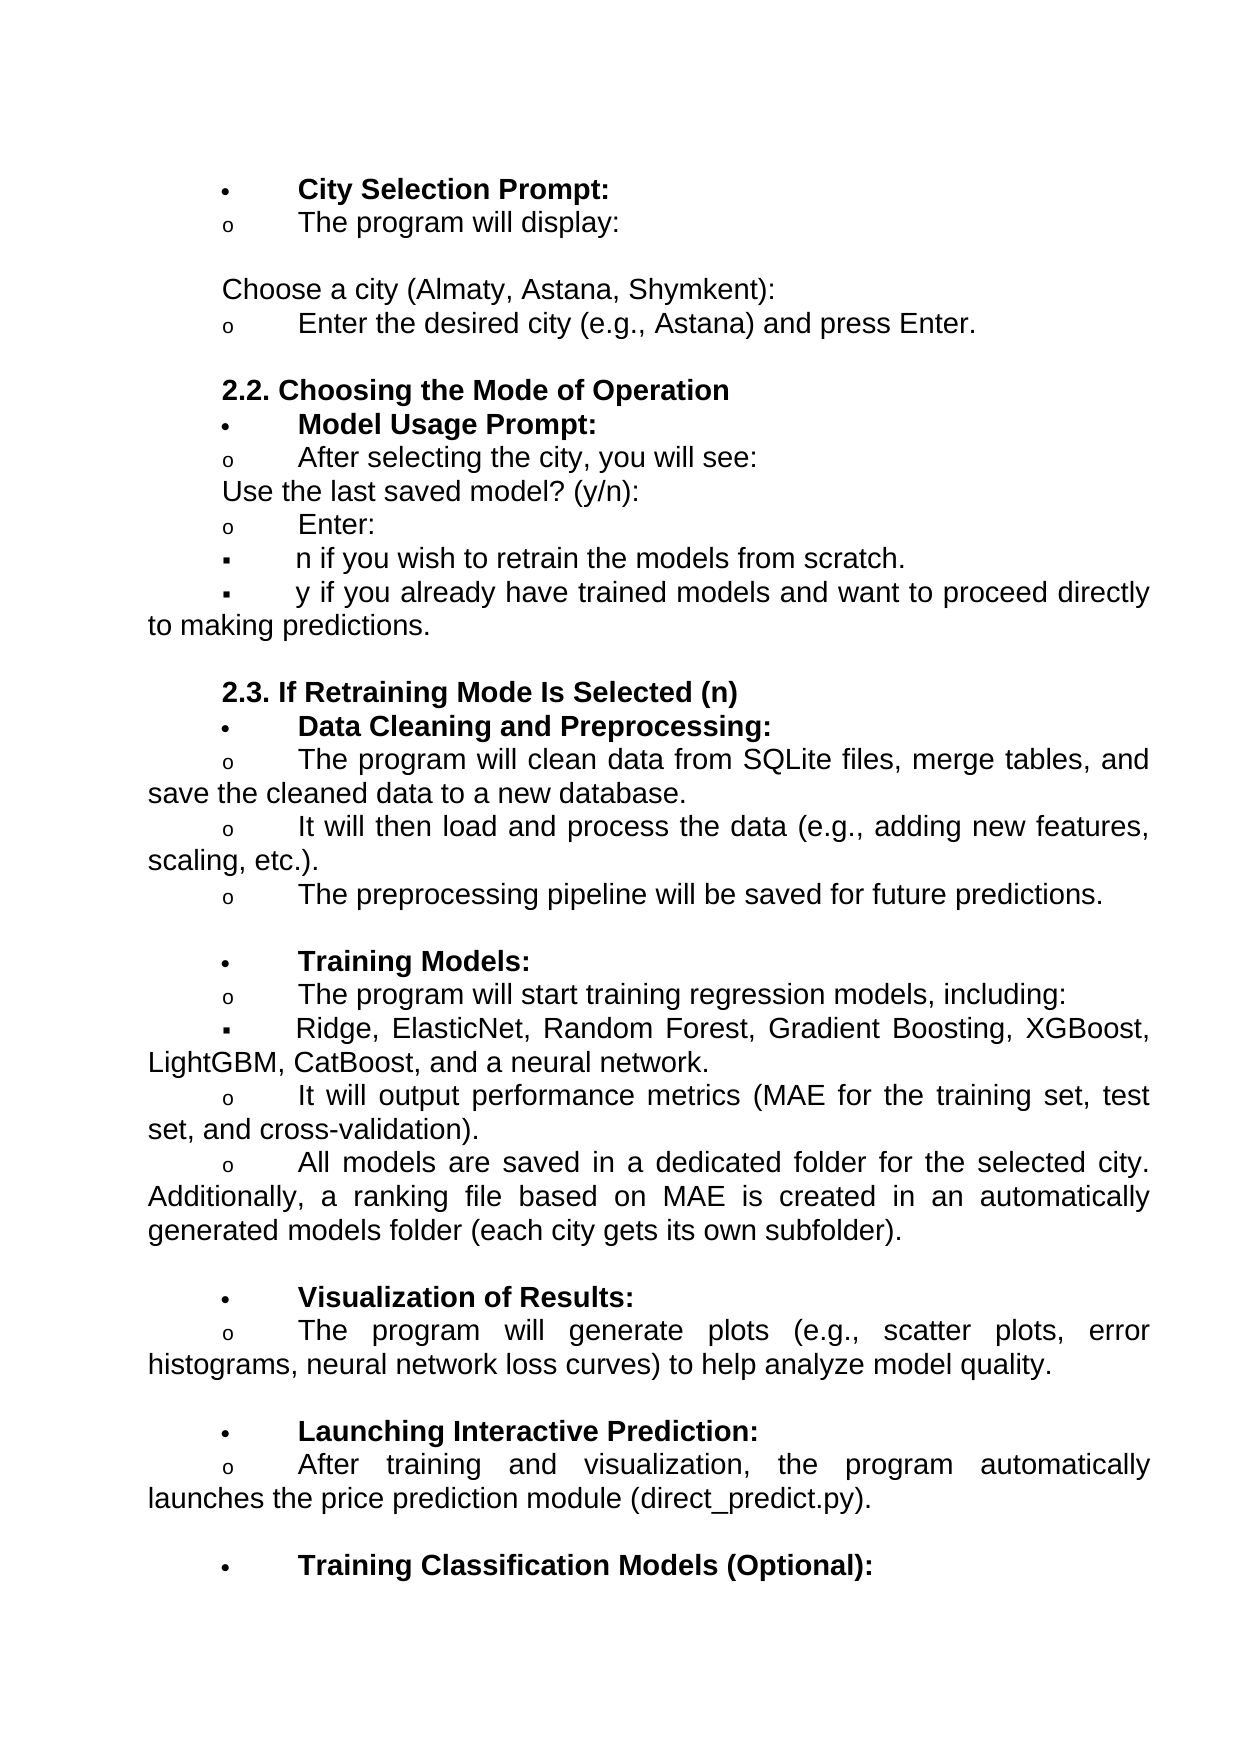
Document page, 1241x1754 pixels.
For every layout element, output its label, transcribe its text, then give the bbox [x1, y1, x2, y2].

list After selecting the city, you will see: [148, 440, 1152, 474]
list The program will clean data from SQLite files, merge tables, and save the cleaned data to a new database. [148, 742, 1152, 809]
list All models are saved in a dedicated folder for the selected city. Additionally, a ranking file based on MAE is created in an automatically generated models folder (each city gets its own subfolder). [148, 1145, 1152, 1246]
list Training Classification Models (Optional): [148, 1548, 1152, 1582]
list Visualization of Results: [148, 1279, 1152, 1313]
list The program will display: [148, 205, 1152, 239]
list The program will start training regression models, including: [148, 977, 1152, 1011]
list y if you already have trained models and want to proceed directly to making predictions. [148, 574, 1152, 642]
list It will output performance metrics (MAE for the training set, test set, and cross-validation). [148, 1078, 1152, 1145]
list It will then load and process the data (e.g., adding new features, scaling, etc.). [148, 809, 1152, 877]
list Enter the desired city (e.g., Astana) and press Enter. [148, 306, 1152, 339]
list Data Cleaning and Preprocessing: [148, 709, 1152, 742]
subtitle 2.3. If Retraining Mode Is Selected (n) [148, 675, 1152, 709]
list City Selection Prompt: [148, 172, 1152, 205]
text Use the last saved model? (y/n): [148, 474, 1152, 507]
list After training and visualization, the program automatically launches the price prediction module (direct_predict.py). [148, 1447, 1152, 1514]
list n if you wish to retrain the models from scratch. [148, 541, 1152, 574]
list The preprocessing pipeline will be saved for future predictions. [148, 877, 1152, 910]
list The program will generate plots (e.g., scatter plots, error histograms, neural network loss curves) to help analyze model quality. [148, 1313, 1152, 1380]
list Model Usage Prompt: [148, 407, 1152, 440]
list Enter: [148, 507, 1152, 541]
text Choose a city (Almaty, Astana, Shymkent): [148, 272, 1152, 306]
list Ridge, ElasticNet, Random Forest, Gradient Boosting, XGBoost, LightGBM, CatBoost, and a neural network. [148, 1011, 1152, 1078]
subtitle 2.2. Choosing the Mode of Operation [148, 373, 1152, 407]
list Training Models: [148, 944, 1152, 977]
list Launching Interactive Prediction: [148, 1414, 1152, 1447]
